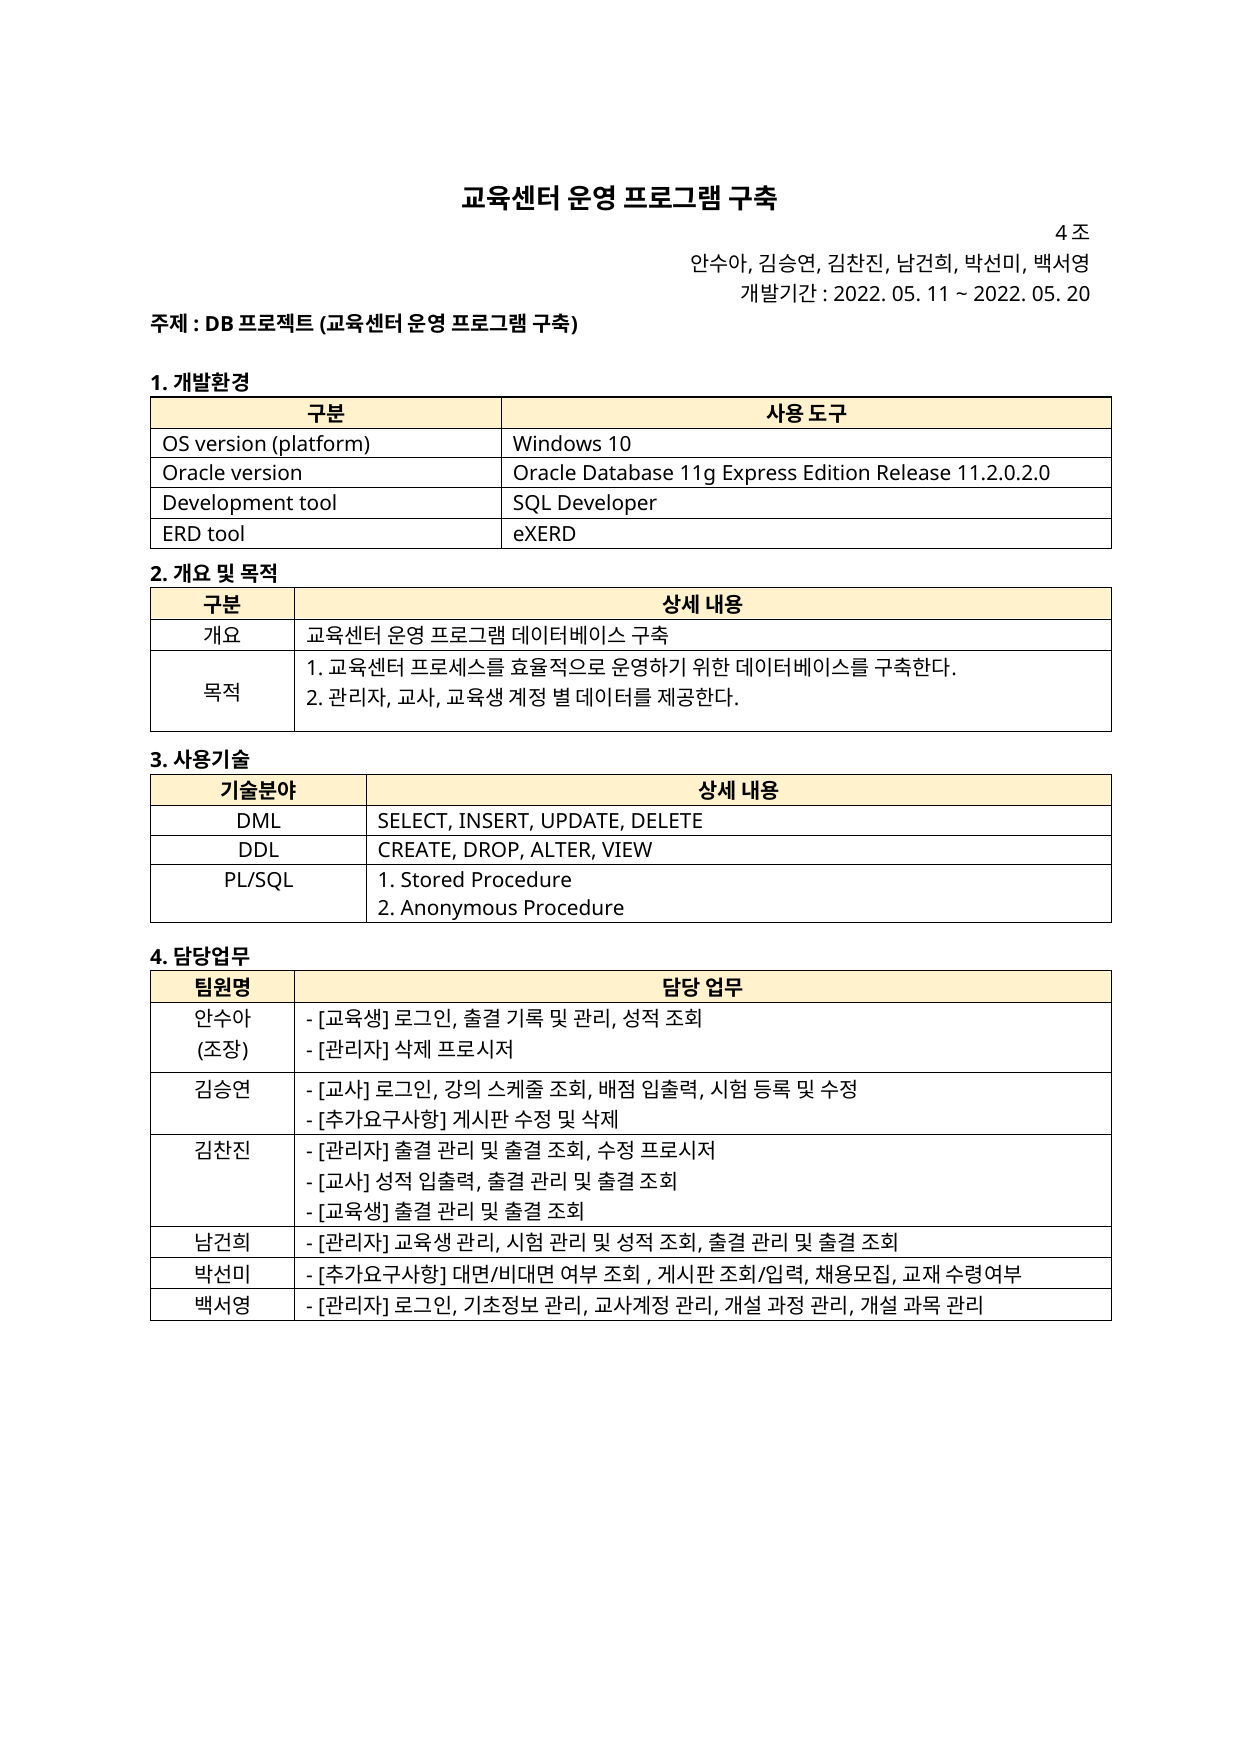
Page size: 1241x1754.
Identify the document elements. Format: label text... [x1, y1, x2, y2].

text 3. 사용기술 [150, 743, 1090, 774]
table_cell Development tool [151, 488, 501, 518]
table_cell 남건희 [151, 1227, 294, 1257]
table_cell - [교사] 로그인, 강의 스케줄 조회, 배점 입출력, 시험 등록 및 수정 - [추가요구사항] 게시판 수정 및 삭제 [295, 1073, 1111, 1134]
text 4조 [150, 216, 1090, 247]
table_cell 개요 [151, 620, 294, 650]
table_header 구분 [151, 398, 501, 428]
text 2. 개요 및 목적 [150, 557, 1090, 587]
table_cell 김승연 [151, 1073, 294, 1134]
table_cell 교육센터 운영 프로그램 데이터베이스 구축 [295, 620, 1111, 650]
table_cell PL/SQL [151, 865, 366, 922]
table_header 기술분야 [151, 775, 366, 805]
table_header 상세 내용 [367, 775, 1111, 805]
table_cell CREATE, DROP, ALTER, VIEW [367, 836, 1111, 864]
table_cell 안수아 (조장) [151, 1003, 294, 1072]
table_cell OS version (platform) [151, 429, 501, 457]
table_cell 박선미 [151, 1258, 294, 1288]
table_header 팀원명 [151, 971, 294, 1002]
table_header 구분 [151, 588, 294, 618]
table_cell - [교육생] 로그인, 출결 기록 및 관리, 성적 조회 - [관리자] 삭제 프로시저 [295, 1003, 1111, 1072]
table_cell SQL Developer [502, 488, 1111, 518]
text 개발기간 : 2022. 05. 11 ~ 2022. 05. 20 [150, 277, 1090, 307]
table_cell Windows 10 [502, 429, 1111, 457]
table_cell 김찬진 [151, 1135, 294, 1226]
table_cell DDL [151, 836, 366, 864]
table_cell 목적 [151, 651, 294, 731]
table_cell Oracle version [151, 458, 501, 487]
text 안수아, 김승연, 김찬진, 남건희, 박선미, 백서영 [150, 247, 1090, 277]
table_header 담당 업무 [295, 971, 1111, 1002]
table_cell 백서영 [151, 1289, 294, 1320]
table_cell - [관리자] 출결 관리 및 출결 조회, 수정 프로시저 - [교사] 성적 입출력, 출결 관리 및 출결 조회 - [교육생] 출결 관리 및 출결 조회 [295, 1135, 1111, 1226]
table_header 사용 도구 [502, 398, 1111, 428]
text 1. 개발환경 [150, 366, 1090, 396]
text 교육센터 운영 프로그램 구축 [150, 177, 1090, 216]
table_cell - [추가요구사항] 대면/비대면 여부 조회 , 게시판 조회/입력, 채용모집, 교재 수령여부 [295, 1258, 1111, 1288]
table_header 상세 내용 [295, 588, 1111, 618]
text 4. 담당업무 [150, 940, 1090, 970]
table_cell - [관리자] 로그인, 기초정보 관리, 교사계정 관리, 개설 과정 관리, 개설 과목 관리 [295, 1289, 1111, 1320]
table_cell Oracle Database 11g Express Edition Release 11.2.0.2.0 [502, 458, 1111, 487]
table_cell eXERD [502, 519, 1111, 547]
table_cell 1. 교육센터 프로세스를 효율적으로 운영하기 위한 데이터베이스를 구축한다. 2. 관리자, 교사, 교육생 계정 별 데이터를 제공한다. [295, 651, 1111, 731]
table_cell ERD tool [151, 519, 501, 547]
table_cell SELECT, INSERT, UPDATE, DELETE [367, 806, 1111, 834]
table_cell 1. Stored Procedure 2. Anonymous Procedure [367, 865, 1111, 922]
table_cell - [관리자] 교육생 관리, 시험 관리 및 성적 조회, 출결 관리 및 출결 조회 [295, 1227, 1111, 1257]
text 주제 : DB프로젝트 (교육센터 운영 프로그램 구축) [150, 307, 1090, 338]
table_cell DML [151, 806, 366, 834]
